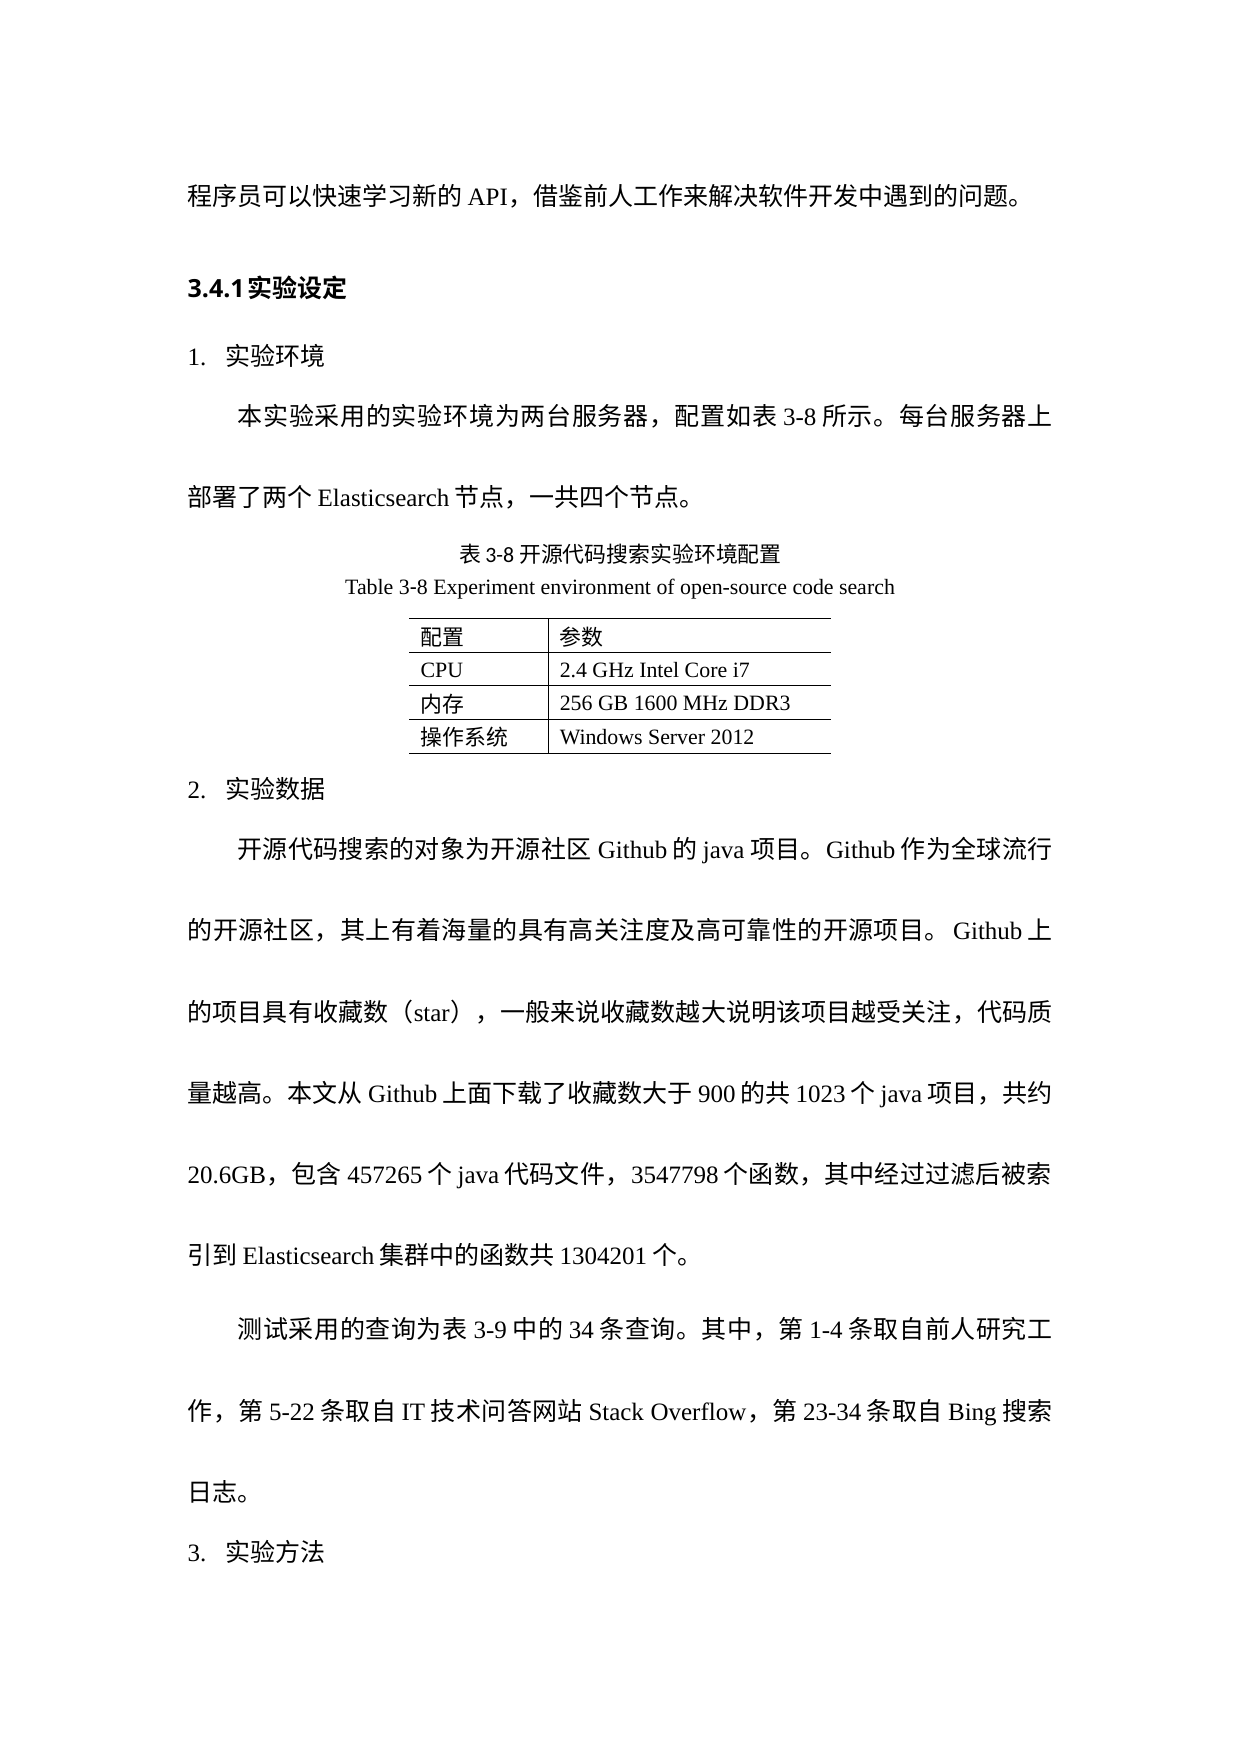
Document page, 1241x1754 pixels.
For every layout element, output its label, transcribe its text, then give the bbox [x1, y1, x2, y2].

table_cell 2.4 GHz Intel Core i7 [549, 653, 831, 685]
text Table 3-8 Experiment environment of open-source code search [187, 569, 1053, 602]
subtitle 实验设定 [187, 254, 1053, 319]
text 本实验采用的实验环境为两台服务器，配置如表3-8所示。每台服务器上部署了两个Elasticsearch节点，一共四个节点。 [187, 382, 1053, 528]
text 测试采用的查询为表3-9中的34条查询。其中，第1-4条取自前人研究工作，第5-22条取自IT技术问答网站Stack Overflow，第23-34条取自Bing搜索日志。 [187, 1295, 1053, 1523]
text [187, 162, 1053, 227]
list 实验数据 [187, 770, 1053, 806]
table_cell 内存 [409, 686, 548, 719]
text 开源代码搜索的对象为开源社区Github的java项目。Github作为全球流行的开源社区，其上有着海量的具有高关注度及高可靠性的开源项目。Github上的项目具有收藏数（star），一般来说收藏数越大说明该项目越受关注，代码质量越高。本文从Github上面下载了收藏数大于900的共1023个java项目，共约20.6GB，包含457265个java代码文件，3547798个函数，其中经过过滤后被索引到Elasticsearch集群中的函数共1304201个。 [187, 815, 1053, 1286]
list 实验方法 [187, 1532, 1053, 1568]
table_header 配置 [409, 619, 548, 652]
table_cell 256 GB 1600 MHz DDR3 [549, 686, 831, 719]
table_cell 操作系统 [409, 720, 548, 752]
table_header 参数 [549, 619, 831, 652]
text 表3-8 开源代码搜索实验环境配置 [187, 537, 1053, 569]
list 实验环境 [187, 336, 1053, 373]
table_cell Windows Server 2012 [549, 720, 831, 752]
table_cell CPU [409, 653, 548, 685]
